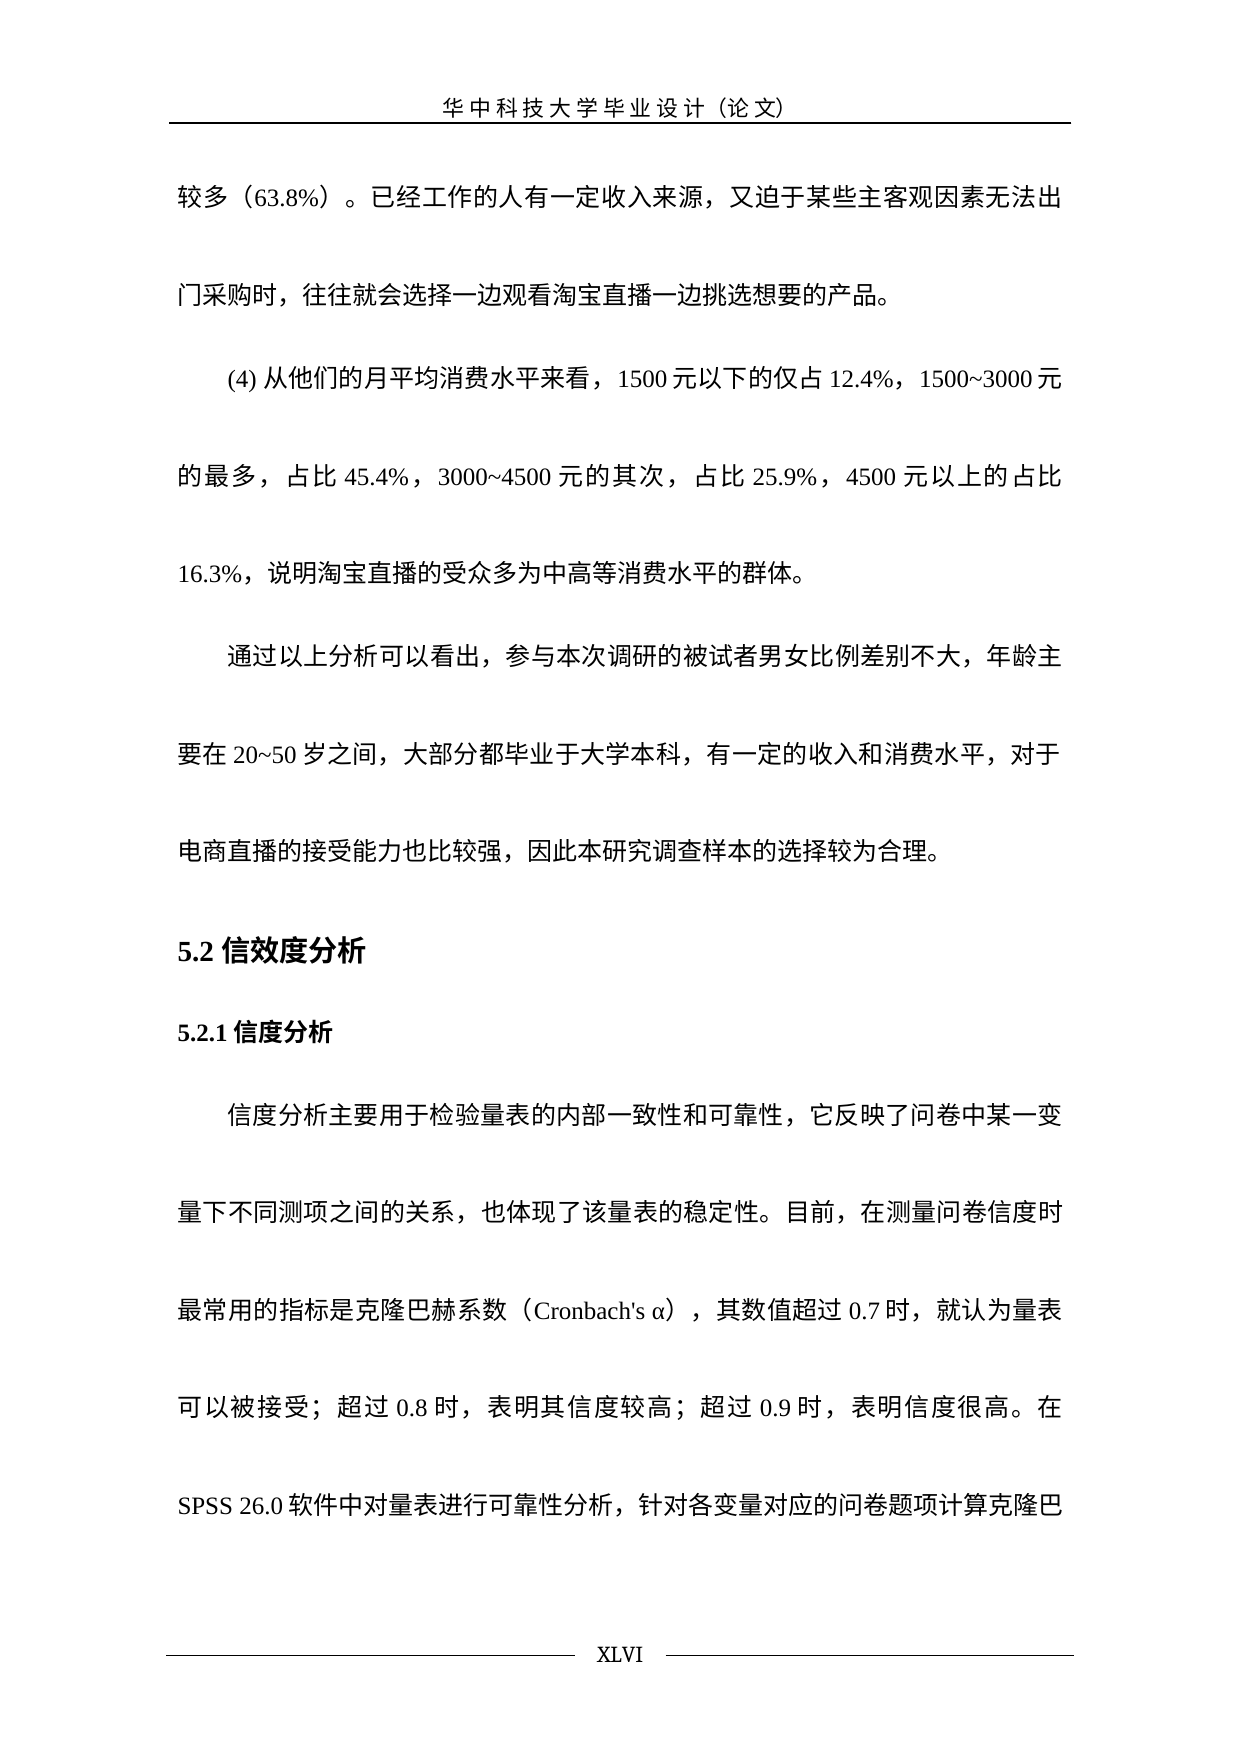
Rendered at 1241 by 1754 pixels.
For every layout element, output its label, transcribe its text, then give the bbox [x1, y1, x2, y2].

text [177, 1081, 1063, 1536]
text 5.2.1 信度分析 [177, 998, 1063, 1063]
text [177, 163, 1063, 326]
text 5.2 信效度分析 [177, 917, 1063, 982]
text 通过以上分析可以看出，参与本次调研的被试者男女比例差别不大，年龄主要在20~50岁之间，大部分都毕业于大学本科，有一定的收入和消费水平，对于电商直播的接受能力也比较强，因此本研究调查样本的选择较为合理。 [177, 622, 1063, 882]
text (4) 从他们的月平均消费水平来看，1500元以下的仅占12.4%，1500~3000元的最多，占比45.4%，3000~4500元的其次，占比25.9%，4500元以上的占比16.3%，说明淘宝直播的受众多为中高等消费水平的群体。 [177, 344, 1063, 604]
